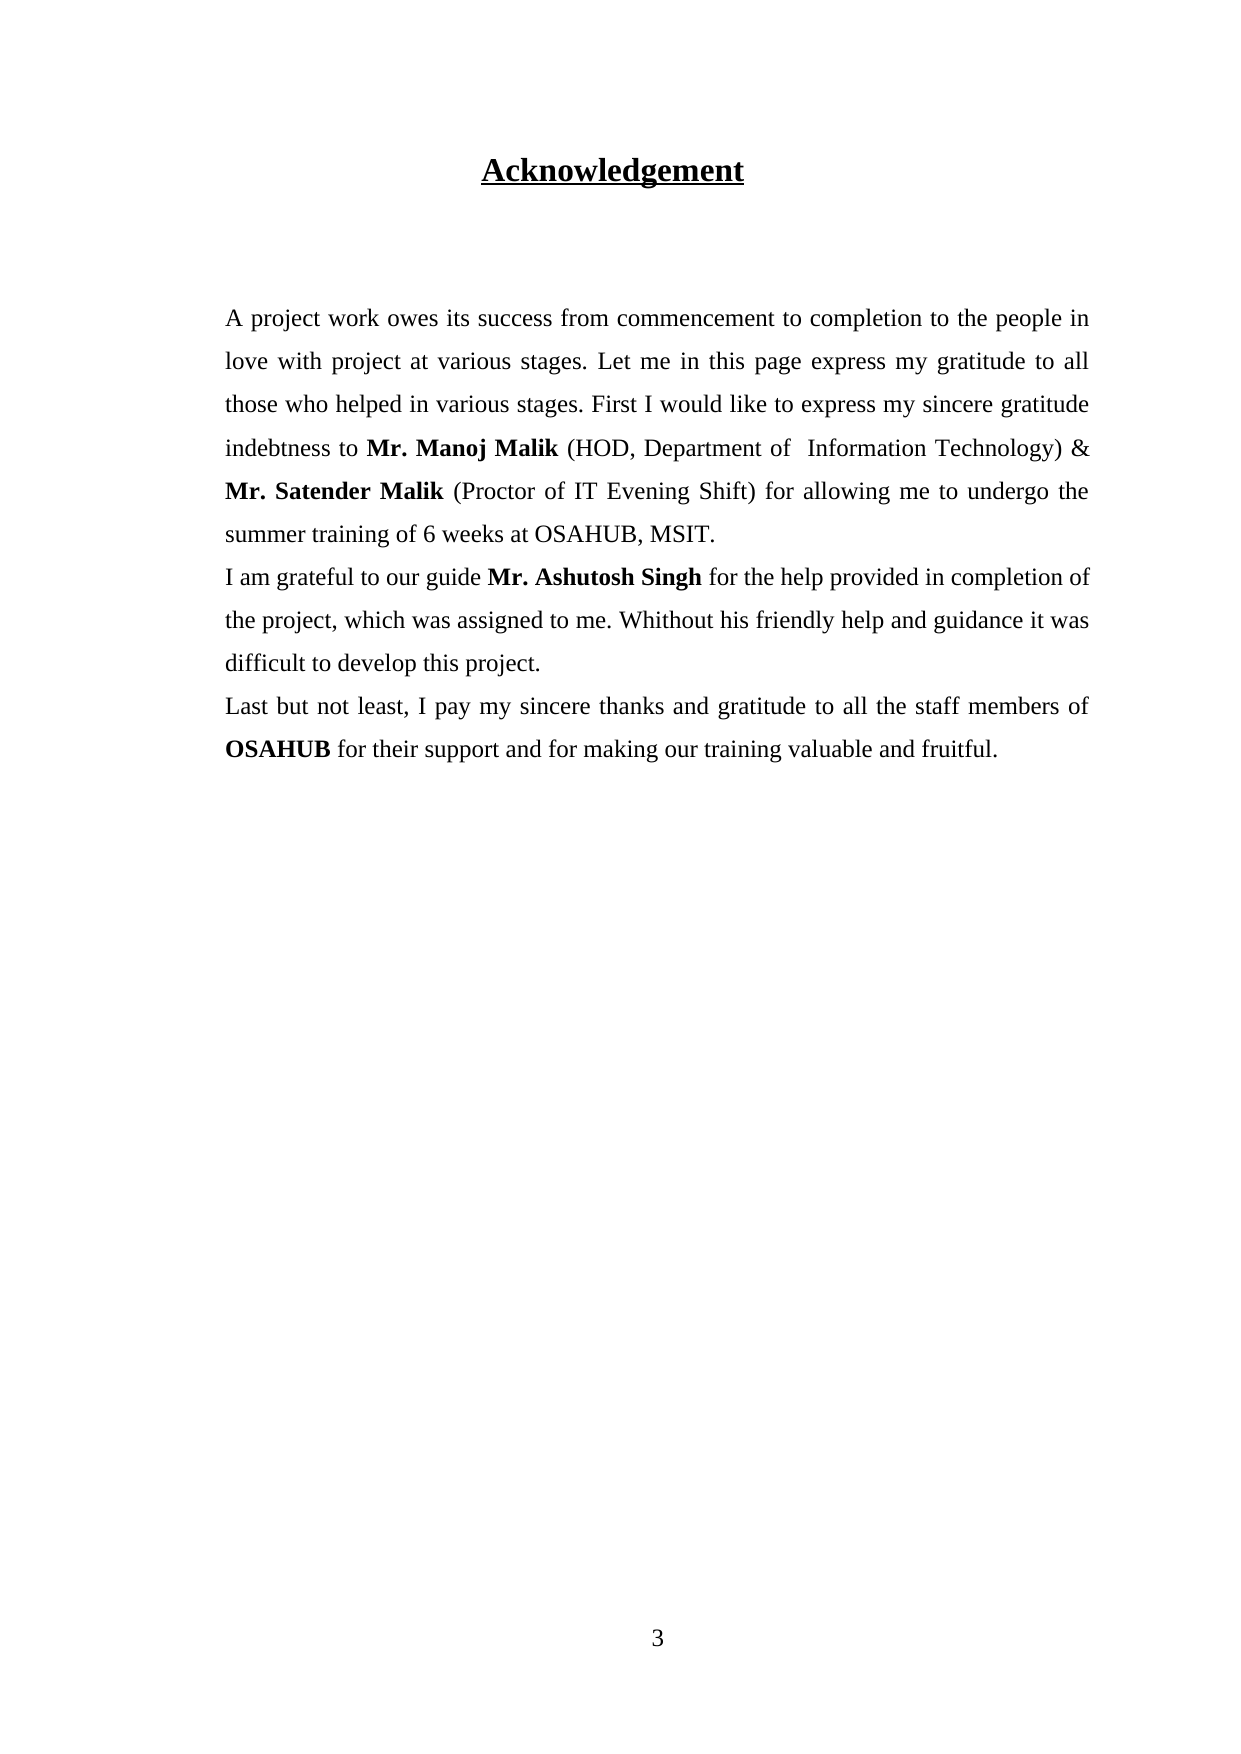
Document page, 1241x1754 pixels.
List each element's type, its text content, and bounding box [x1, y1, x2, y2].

text Last but not least, I pay my sincere thanks and gratitude to all the staff members of OSAHUB for their support and for making our training valuable and fruitful. [225, 691, 1090, 763]
text Acknowledgement [225, 150, 1090, 188]
text A project work owes its success from commencement to completion to the people in love with project at various stages. Let me in this page express my gratitude to all those who helped in various stages. First I would like to express my sincere gratitude indebtness to Mr. Manoj Malik (HOD, Department of Information Technology) & Mr. Satender Malik (Proctor of IT Evening Shift) for allowing me to undergo the summer training of 6 weeks at OSAHUB, MSIT. [225, 303, 1090, 548]
text I am grateful to our guide Mr. Ashutosh Singh for the help provided in completion of the project, which was assigned to me. Whithout his friendly help and guidance it was difficult to develop this project. [225, 562, 1090, 677]
